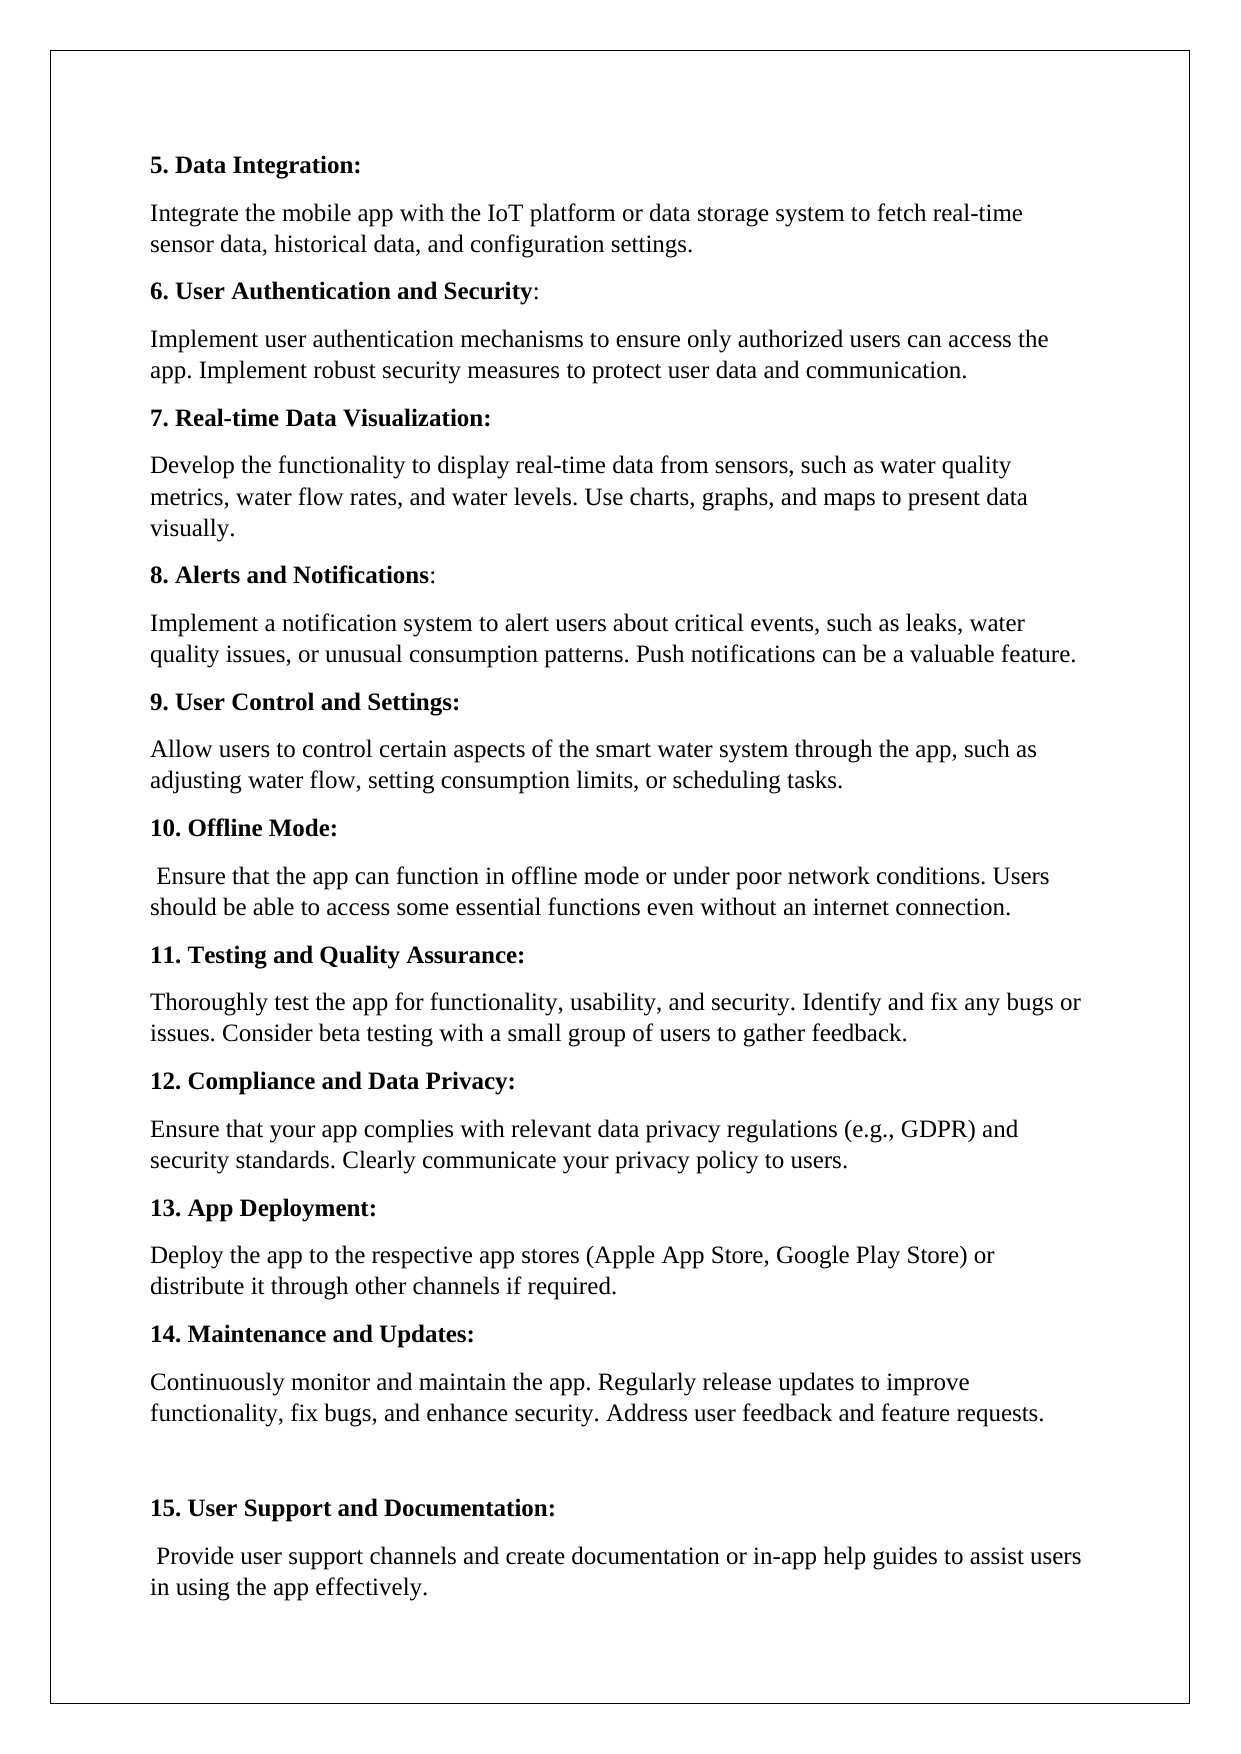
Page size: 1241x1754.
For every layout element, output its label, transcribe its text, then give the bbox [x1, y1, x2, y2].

text Provide user support channels and create documentation or in-app help guides to assist users in using the app effectively. [150, 1541, 1090, 1601]
text 11. Testing and Quality Assurance: [150, 940, 1090, 968]
text Implement user authentication mechanisms to ensure only authorized users can access the app. Implement robust security measures to protect user data and communication. [150, 324, 1090, 384]
text 8. Alerts and Notifications: [150, 560, 1090, 589]
text 12. Compliance and Data Privacy: [150, 1066, 1090, 1095]
text 9. User Control and Settings: [150, 687, 1090, 716]
text Deploy the app to the respective app stores (Apple App Store, Google Play Store) or distribute it through other channels if required. [150, 1240, 1090, 1300]
text Allow users to control certain aspects of the smart water system through the app, such as adjusting water flow, setting consumption limits, or scheduling tasks. [150, 734, 1090, 794]
text 6. User Authentication and Security: [150, 276, 1090, 305]
text Thoroughly test the app for functionality, usability, and security. Identify and fix any bugs or issues. Consider beta testing with a small group of users to gather feedback. [150, 987, 1090, 1047]
text Implement a notification system to alert users about critical events, such as leaks, water quality issues, or unusual consumption patterns. Push notifications can be a valuable feature. [150, 608, 1090, 668]
text 7. Real-time Data Visualization: [150, 403, 1090, 432]
text Ensure that the app can function in offline mode or under poor network conditions. Users should be able to access some essential functions even without an internet connection. [150, 861, 1090, 921]
text 13. App Deployment: [150, 1193, 1090, 1221]
text 10. Offline Mode: [150, 813, 1090, 842]
text 15. User Support and Documentation: [150, 1493, 1090, 1522]
text 14. Maintenance and Updates: [150, 1319, 1090, 1348]
text 5. Data Integration: [150, 150, 1090, 179]
text Integrate the mobile app with the IoT platform or data storage system to fetch real-time sensor data, historical data, and configuration settings. [150, 198, 1090, 257]
text Ensure that your app complies with relevant data privacy regulations (e.g., GDPR) and security standards. Clearly communicate your privacy policy to users. [150, 1114, 1090, 1174]
text Develop the functionality to display real-time data from sensors, such as water quality metrics, water flow rates, and water levels. Use charts, graphs, and maps to present data visually. [150, 451, 1090, 541]
text Continuously monitor and maintain the app. Regularly release updates to improve functionality, fix bugs, and enhance security. Address user feedback and feature requests. [150, 1367, 1090, 1427]
